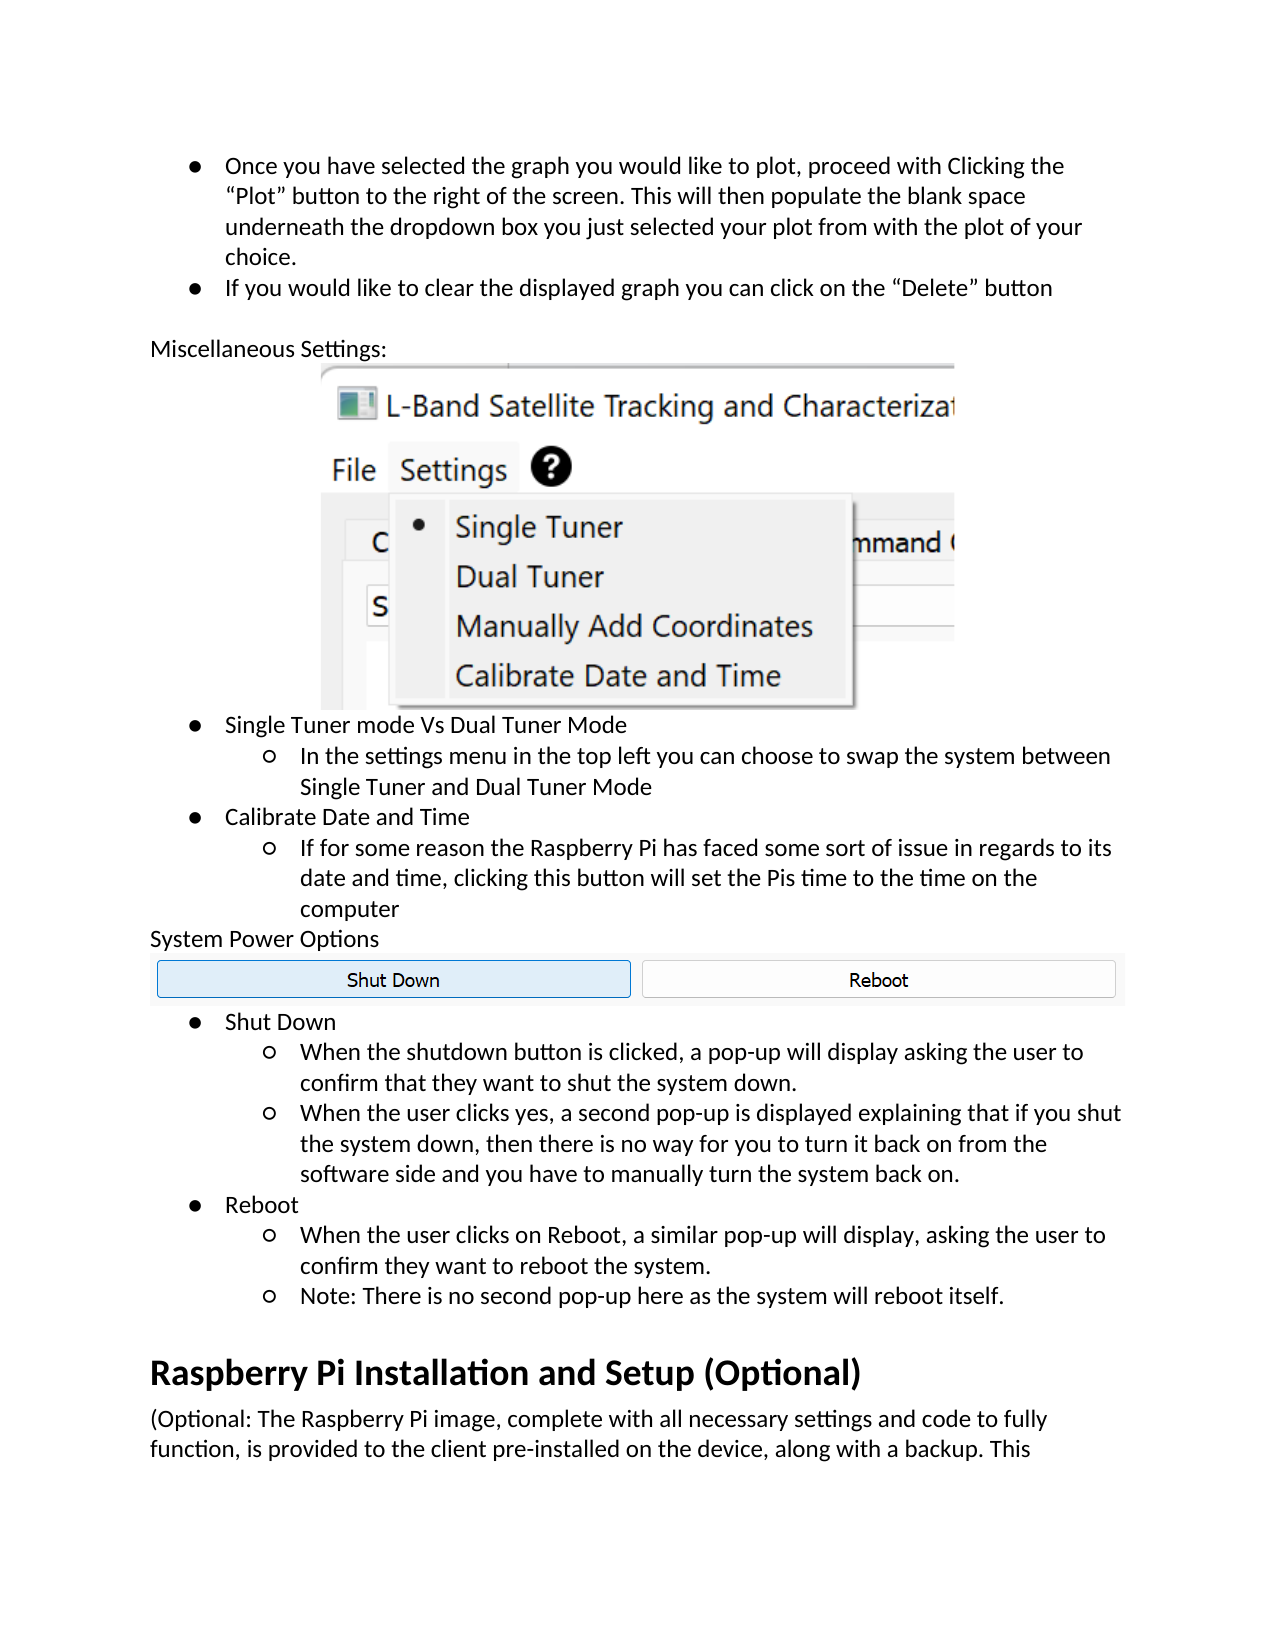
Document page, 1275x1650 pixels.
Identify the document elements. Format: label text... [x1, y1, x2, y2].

subtitle Raspberry Pi Installation and Setup (Optional) [150, 1348, 1125, 1394]
list In the settings menu in the top left you can choose to swap the system between Single Tuner and Dual Tuner Mode [262, 740, 1125, 801]
list When the user clicks on Reboot, a similar pop-up will display, asking the user to confirm they want to reboot the system. [262, 1219, 1125, 1281]
list Calibrate Date and Time [187, 801, 1125, 832]
text System Power Options [150, 923, 1125, 953]
list If for some reason the Raspberry Pi has faced some sort of issue in regards to its date and time, clicking this button will set the Pis time to the time on the computer [262, 832, 1125, 923]
list Note: There is no second pop-up here as the system will reboot itself. [262, 1281, 1125, 1311]
text Miscellaneous Settings: [150, 333, 1125, 364]
picture [320, 363, 955, 710]
picture [150, 953, 1125, 1006]
list Single Tuner mode Vs Dual Tuner Mode [187, 709, 1125, 740]
list Shut Down [187, 1006, 1125, 1036]
list If you would like to clear the displayed graph you can click on the “Delete” button [187, 272, 1125, 303]
list When the shutdown button is clicked, a pop-up will display asking the user to confirm that they want to shut the system down. [262, 1036, 1125, 1097]
list Reboot [187, 1189, 1125, 1219]
list Once you have selected the graph you would like to plot, proceed with Clicking the “Plot” button to the right of the screen. This will then populate the blank space underneath the dropdown box you just selected your plot from with the plot of your choice. [187, 150, 1125, 272]
